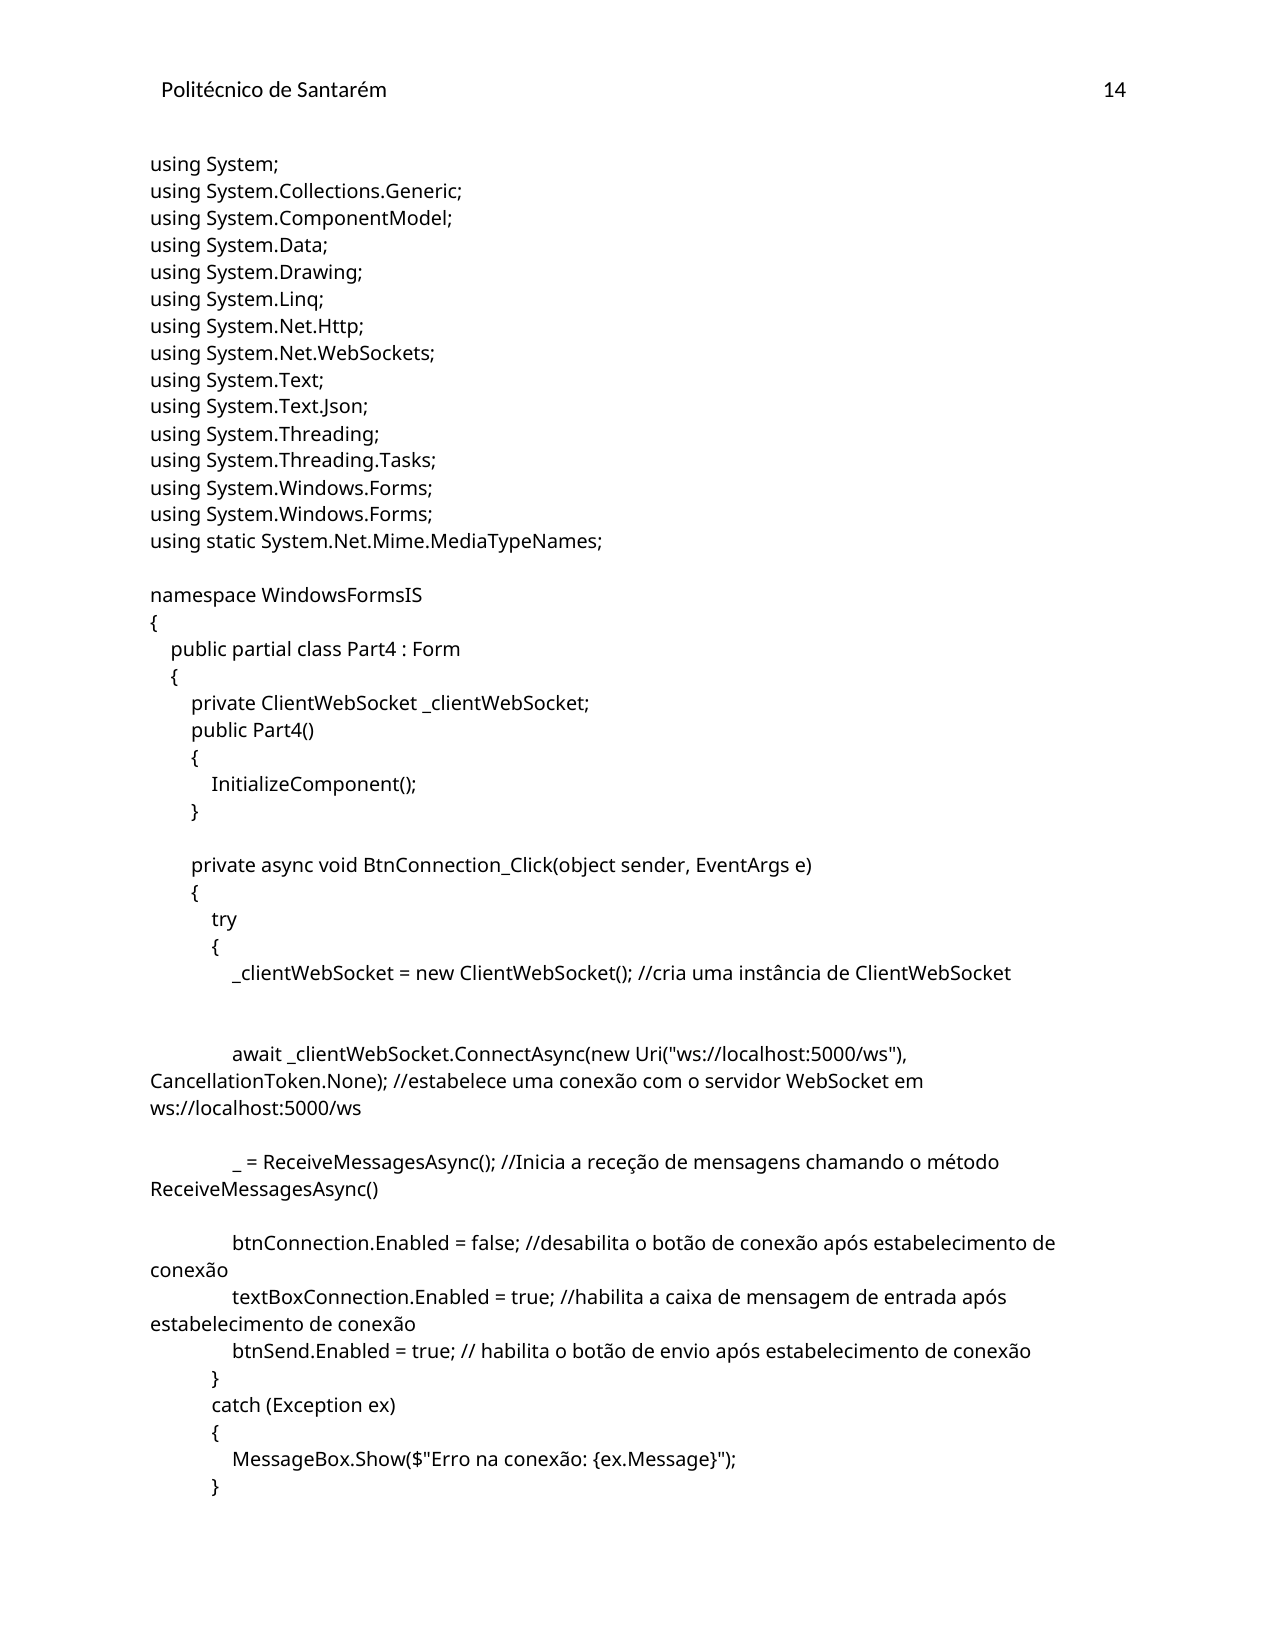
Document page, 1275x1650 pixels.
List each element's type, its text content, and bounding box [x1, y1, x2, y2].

text } [150, 1364, 1125, 1391]
text textBoxConnection.Enabled = true; //habilita a caixa de mensagem de entrada após estabelecimento de conexão [150, 1283, 1125, 1337]
text using System.Windows.Forms; [150, 474, 1125, 501]
text using System.Drawing; [150, 258, 1125, 285]
text { [150, 743, 1125, 771]
text { [150, 878, 1125, 905]
text using System; [150, 150, 1125, 177]
text _clientWebSocket = new ClientWebSocket(); //cria uma instância de ClientWebSocket [150, 959, 1125, 986]
text using System.Threading.Tasks; [150, 447, 1125, 474]
text MessageBox.Show($"Erro na conexão: {ex.Message}"); [150, 1445, 1125, 1472]
text public Part4() [150, 717, 1125, 743]
text using System.Data; [150, 231, 1125, 258]
text namespace WindowsFormsIS [150, 582, 1125, 609]
text using System.ComponentModel; [150, 204, 1125, 231]
text btnConnection.Enabled = false; //desabilita o botão de conexão após estabelecimento de conexão [150, 1229, 1125, 1283]
text try [150, 905, 1125, 932]
text { [150, 1418, 1125, 1445]
text using System.Threading; [150, 420, 1125, 447]
text private ClientWebSocket _clientWebSocket; [150, 689, 1125, 717]
text _ = ReceiveMessagesAsync(); //Inicia a receção de mensagens chamando o método ReceiveMessagesAsync() [150, 1148, 1125, 1202]
text using System.Collections.Generic; [150, 177, 1125, 204]
text using System.Text; [150, 366, 1125, 393]
text using System.Text.Json; [150, 393, 1125, 420]
text using System.Windows.Forms; [150, 501, 1125, 528]
text } [150, 797, 1125, 824]
text InitializeComponent(); [150, 771, 1125, 797]
text { [150, 932, 1125, 959]
text btnSend.Enabled = true; // habilita o botão de envio após estabelecimento de conexão [150, 1337, 1125, 1364]
text using System.Net.Http; [150, 312, 1125, 339]
text { [150, 663, 1125, 689]
text catch (Exception ex) [150, 1391, 1125, 1418]
text await _clientWebSocket.ConnectAsync(new Uri("ws://localhost:5000/ws"), CancellationToken.None); //estabelece uma conexão com o servidor WebSocket em ws://localhost:5000/ws [150, 1040, 1125, 1121]
text using System.Net.WebSockets; [150, 339, 1125, 366]
text using static System.Net.Mime.MediaTypeNames; [150, 528, 1125, 555]
text { [150, 609, 1125, 636]
text using System.Linq; [150, 285, 1125, 312]
text public partial class Part4 : Form [150, 636, 1125, 663]
text } [150, 1472, 1125, 1499]
text private async void BtnConnection_Click(object sender, EventArgs e) [150, 851, 1125, 878]
